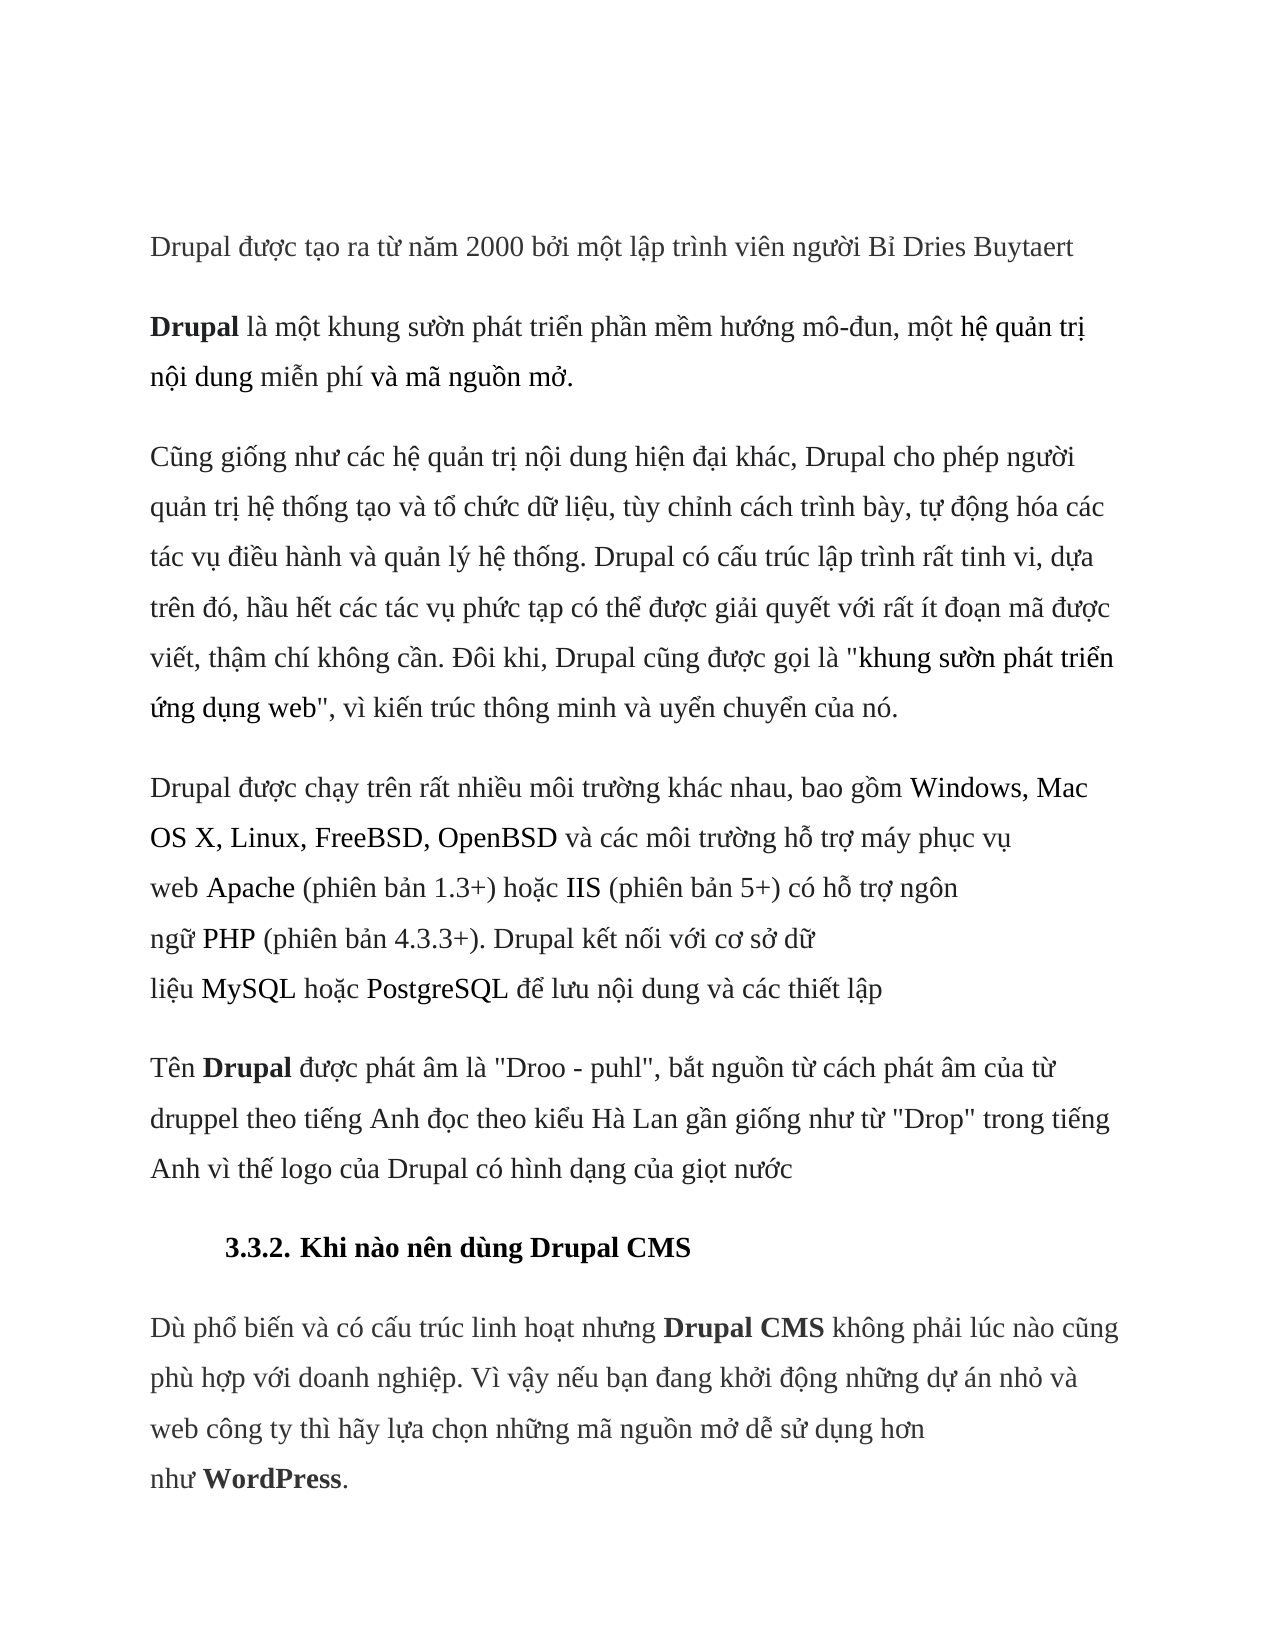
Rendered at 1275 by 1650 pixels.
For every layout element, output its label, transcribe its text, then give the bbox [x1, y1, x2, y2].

text Tên Drupal được phát âm là "Droo - puhl", bắt nguồn từ cách phát âm của từ druppel theo tiếng Anh đọc theo kiểu Hà Lan gần giống như từ "Drop" trong tiếng Anh vì thế logo của Drupal có hình dạng của giọt nước [150, 1051, 1125, 1185]
text Cũng giống như các hệ quản trị nội dung hiện đại khác, Drupal cho phép người quản trị hệ thống tạo và tổ chức dữ liệu, tùy chỉnh cách trình bày, tự động hóa các tác vụ điều hành và quản lý hệ thống. Drupal có cấu trúc lập trình rất tinh vi, dựa trên đó, hầu hết các tác vụ phức tạp có thể được giải quyết với rất ít đoạn mã được viết, thậm chí không cần. Đôi khi, Drupal cũng được gọi là "khung sườn phát triển ứng dụng web", vì kiến trúc thông minh và uyển chuyển của nó. [150, 439, 1125, 724]
text Drupal được tạo ra từ năm 2000 bởi một lập trình viên người Bỉ Dries Buytaert [150, 229, 1125, 263]
text Dù phổ biến và có cấu trúc linh hoạt nhưng Drupal CMS không phải lúc nào cũng phù hợp với doanh nghiệp. Vì vậy nếu bạn đang khởi động những dự án nhỏ và web công ty thì hãy lựa chọn những mã nguồn mở dễ sử dụng hơn như WordPress. [150, 1310, 1125, 1494]
text Drupal là một khung sườn phát triển phần mềm hướng mô-đun, một hệ quản trị nội dung miễn phí và mã nguồn mở. [150, 309, 1125, 393]
list Khi nào nên dùng Drupal CMS [225, 1231, 1125, 1264]
text Drupal được chạy trên rất nhiều môi trường khác nhau, bao gồm Windows, Mac OS X, Linux, FreeBSD, OpenBSD và các môi trường hỗ trợ máy phục vụ web Apache (phiên bản 1.3+) hoặc IIS (phiên bản 5+) có hỗ trợ ngôn ngữ PHP (phiên bản 4.3.3+). Drupal kết nối với cơ sở dữ liệu MySQL hoặc PostgreSQL để lưu nội dung và các thiết lập [150, 770, 1125, 1004]
